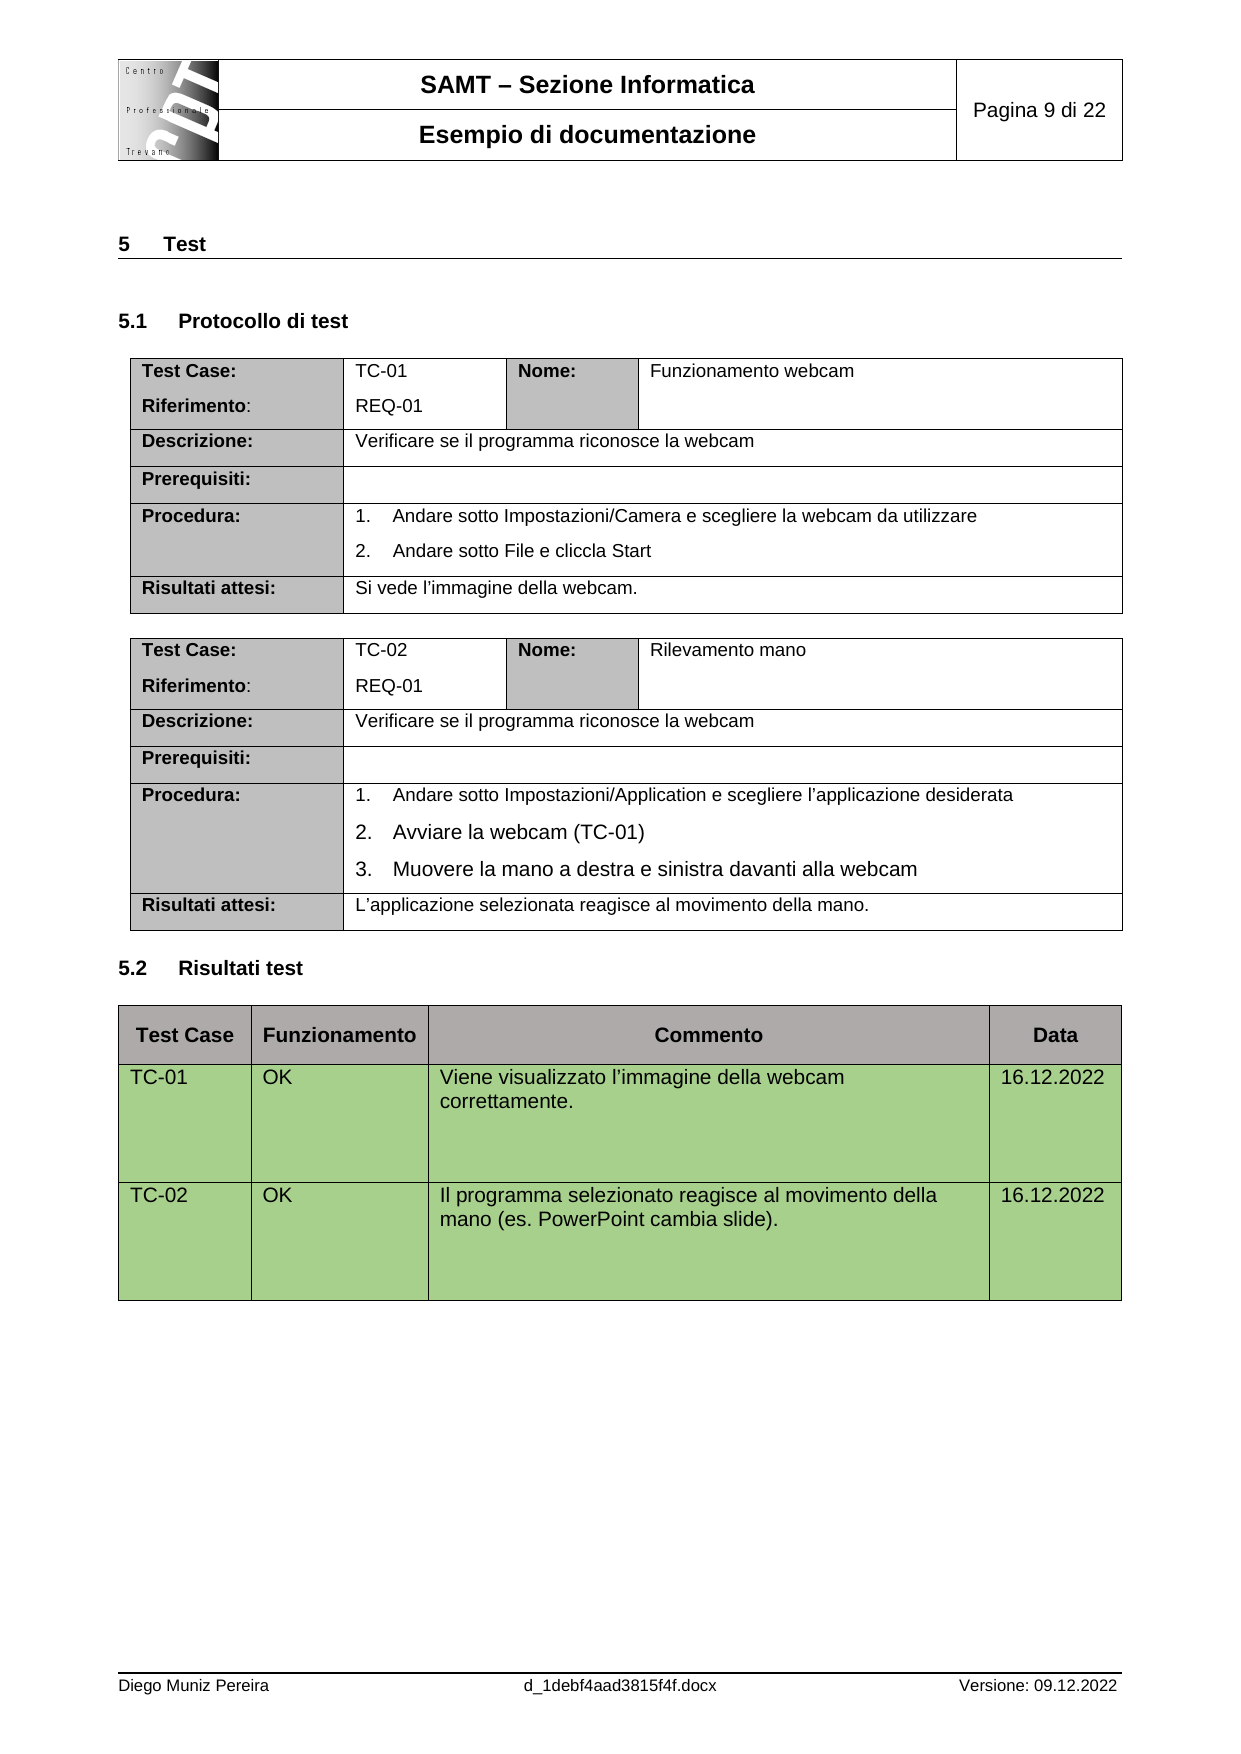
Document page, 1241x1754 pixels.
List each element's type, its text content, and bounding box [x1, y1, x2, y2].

table_cell Verificare se il programma riconosce la webcam [344, 430, 1122, 466]
table_cell Descrizione: [131, 710, 343, 746]
table_cell Andare sotto Impostazioni/Camera e scegliere la webcam da utilizzare Andare sotto File e cliccla Start [344, 504, 1122, 576]
table_header Funzionamento [252, 1006, 428, 1064]
subtitle Protocollo di test [118, 309, 1122, 333]
table_cell Si vede l’immagine della webcam. [344, 577, 1122, 613]
table_cell Il programma selezionato reagisce al movimento della mano (es. PowerPoint cambia slide). [429, 1183, 989, 1300]
table_header Test Case: Riferimento: [131, 639, 343, 709]
table_header Nome: [507, 359, 638, 429]
table_cell [344, 467, 1122, 503]
table_header Commento [429, 1006, 989, 1064]
table_header Test Case [119, 1006, 251, 1064]
table_header TC-02 REQ-01 [344, 639, 506, 709]
table_header Rilevamento mano [639, 639, 1122, 709]
table_cell Procedura: [131, 784, 343, 893]
table_cell Prerequisiti: [131, 747, 343, 783]
table_cell OK [252, 1183, 428, 1300]
table_cell Andare sotto Impostazioni/Application e scegliere l’applicazione desiderata Avviare la webcam (TC-01) Muovere la mano a destra e sinistra davanti alla webcam [344, 784, 1122, 893]
table_header TC-01 REQ-01 [344, 359, 506, 429]
table_cell Risultati attesi: [131, 894, 343, 930]
table_cell Procedura: [131, 504, 343, 576]
table_cell Risultati attesi: [131, 577, 343, 613]
table_cell [344, 747, 1122, 783]
picture [118, 60, 219, 160]
table_cell TC-02 [119, 1183, 251, 1300]
table_header Funzionamento webcam [639, 359, 1122, 429]
table_cell Prerequisiti: [131, 467, 343, 503]
table_cell OK [252, 1065, 428, 1182]
subtitle Test [118, 232, 1122, 258]
table_cell Descrizione: [131, 430, 343, 466]
table_cell 16.12.2022 [990, 1183, 1121, 1300]
table_header Test Case: Riferimento: [131, 359, 343, 429]
subtitle Risultati test [118, 956, 1122, 980]
table_cell TC-01 [119, 1065, 251, 1182]
table_header Data [990, 1006, 1121, 1064]
table_cell 16.12.2022 [990, 1065, 1121, 1182]
table_cell Viene visualizzato l’immagine della webcam correttamente. [429, 1065, 989, 1182]
table_cell Verificare se il programma riconosce la webcam [344, 710, 1122, 746]
table_header Nome: [507, 639, 638, 709]
table_cell L’applicazione selezionata reagisce al movimento della mano. [344, 894, 1122, 930]
